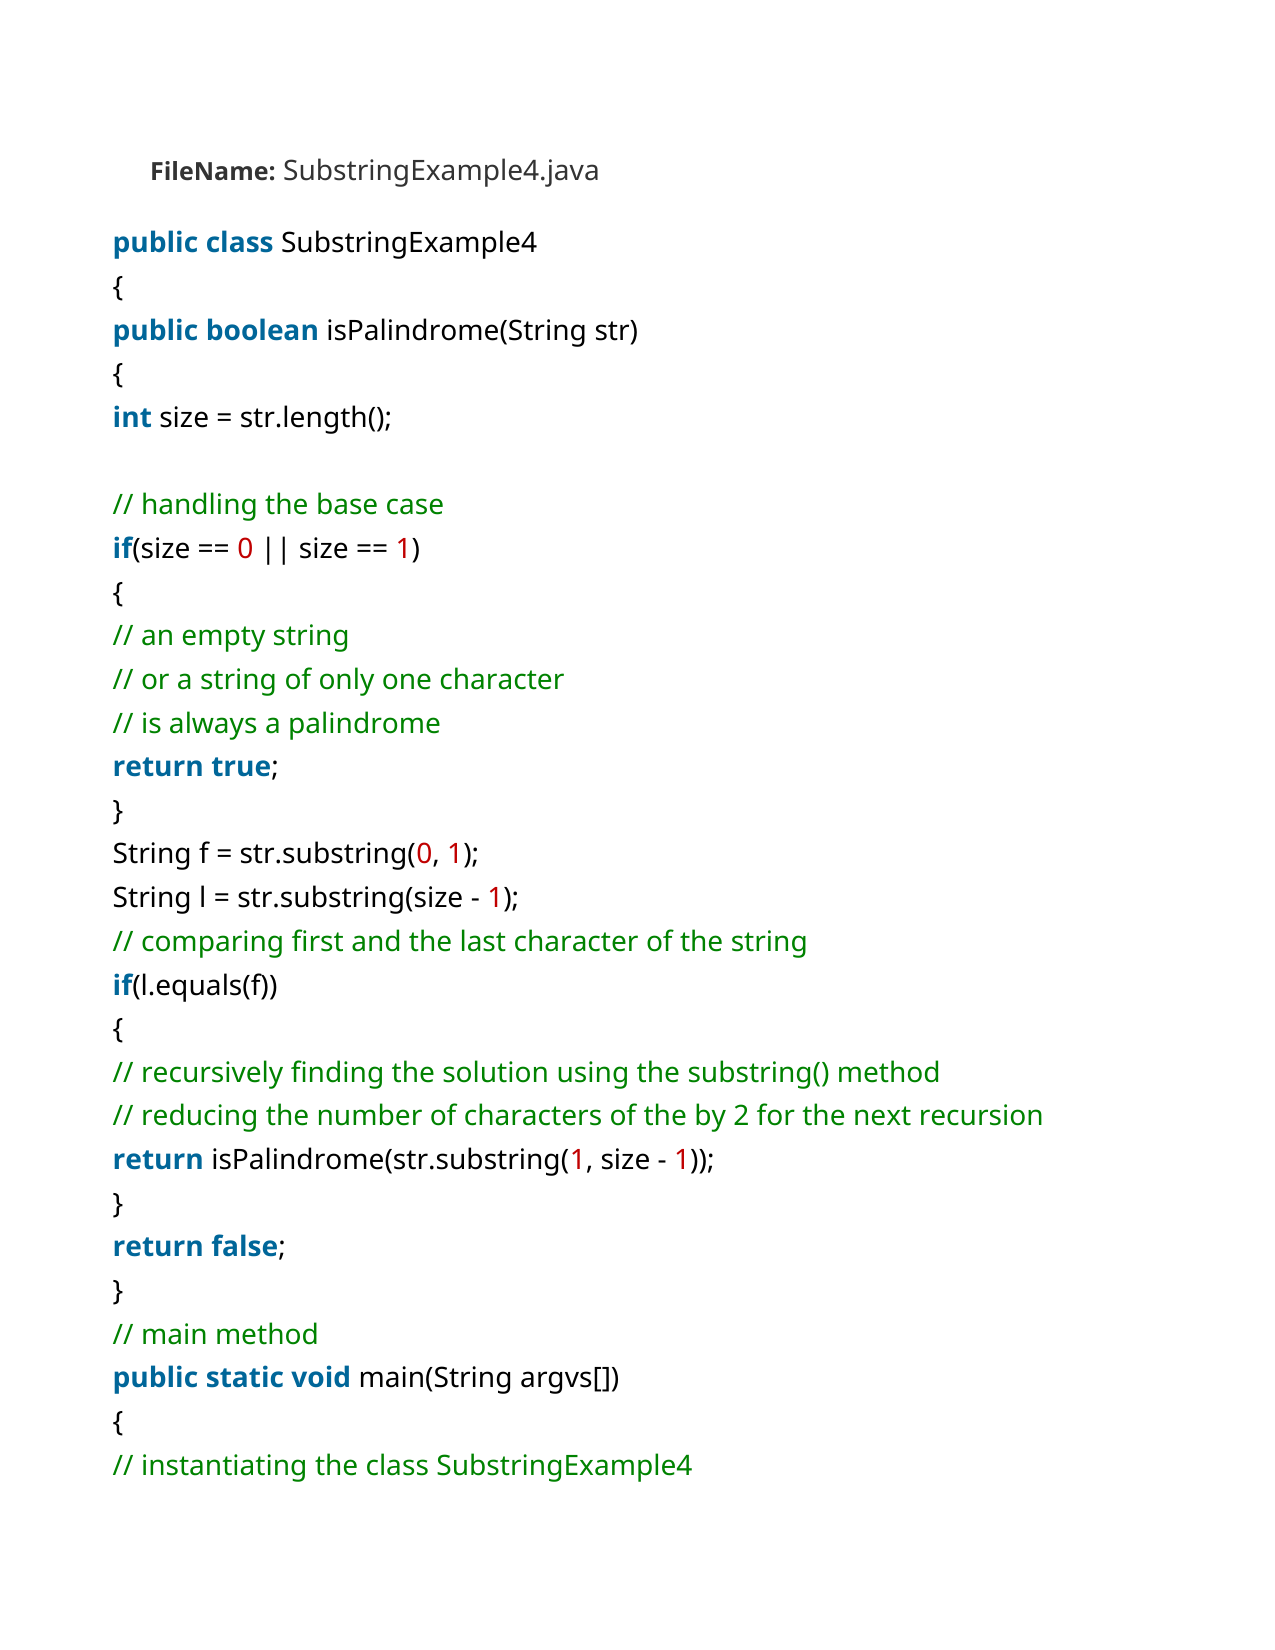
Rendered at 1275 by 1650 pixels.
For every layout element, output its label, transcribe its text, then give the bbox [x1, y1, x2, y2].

text public class SubstringExample4 [112, 217, 1125, 261]
text // or a string of only one character [112, 654, 1125, 698]
text // an empty string [112, 610, 1125, 654]
text return isPalindrome(str.substring(1, size - 1)); [112, 1134, 1125, 1178]
text if(size == 0 || size == 1) [112, 523, 1125, 567]
text // instantiating the class SubstringExample4 [112, 1439, 1125, 1483]
text // handling the base case [112, 479, 1125, 523]
text String f = str.substring(0, 1); [112, 828, 1125, 872]
text return false; [112, 1221, 1125, 1265]
text } [112, 785, 1125, 828]
text { [112, 261, 1125, 305]
text public boolean isPalindrome(String str) [112, 305, 1125, 348]
text } [112, 1178, 1125, 1221]
text { [112, 1396, 1125, 1439]
text { [112, 567, 1125, 610]
text String l = str.substring(size - 1); [112, 872, 1125, 916]
text return true; [112, 741, 1125, 785]
text { [112, 1003, 1125, 1047]
text // recursively finding the solution using the substring() method [112, 1047, 1125, 1090]
text public static void main(String argvs[]) [112, 1352, 1125, 1396]
text } [112, 1265, 1125, 1309]
text // is always a palindrome [112, 698, 1125, 741]
text int size = str.length(); [112, 392, 1125, 436]
text { [112, 348, 1125, 392]
text // comparing first and the last character of the string [112, 916, 1125, 959]
text if(l.equals(f)) [112, 959, 1125, 1003]
text // main method [112, 1309, 1125, 1352]
text FileName: SubstringExample4.java [150, 150, 1125, 188]
text // reducing the number of characters of the by 2 for the next recursion [112, 1090, 1125, 1134]
